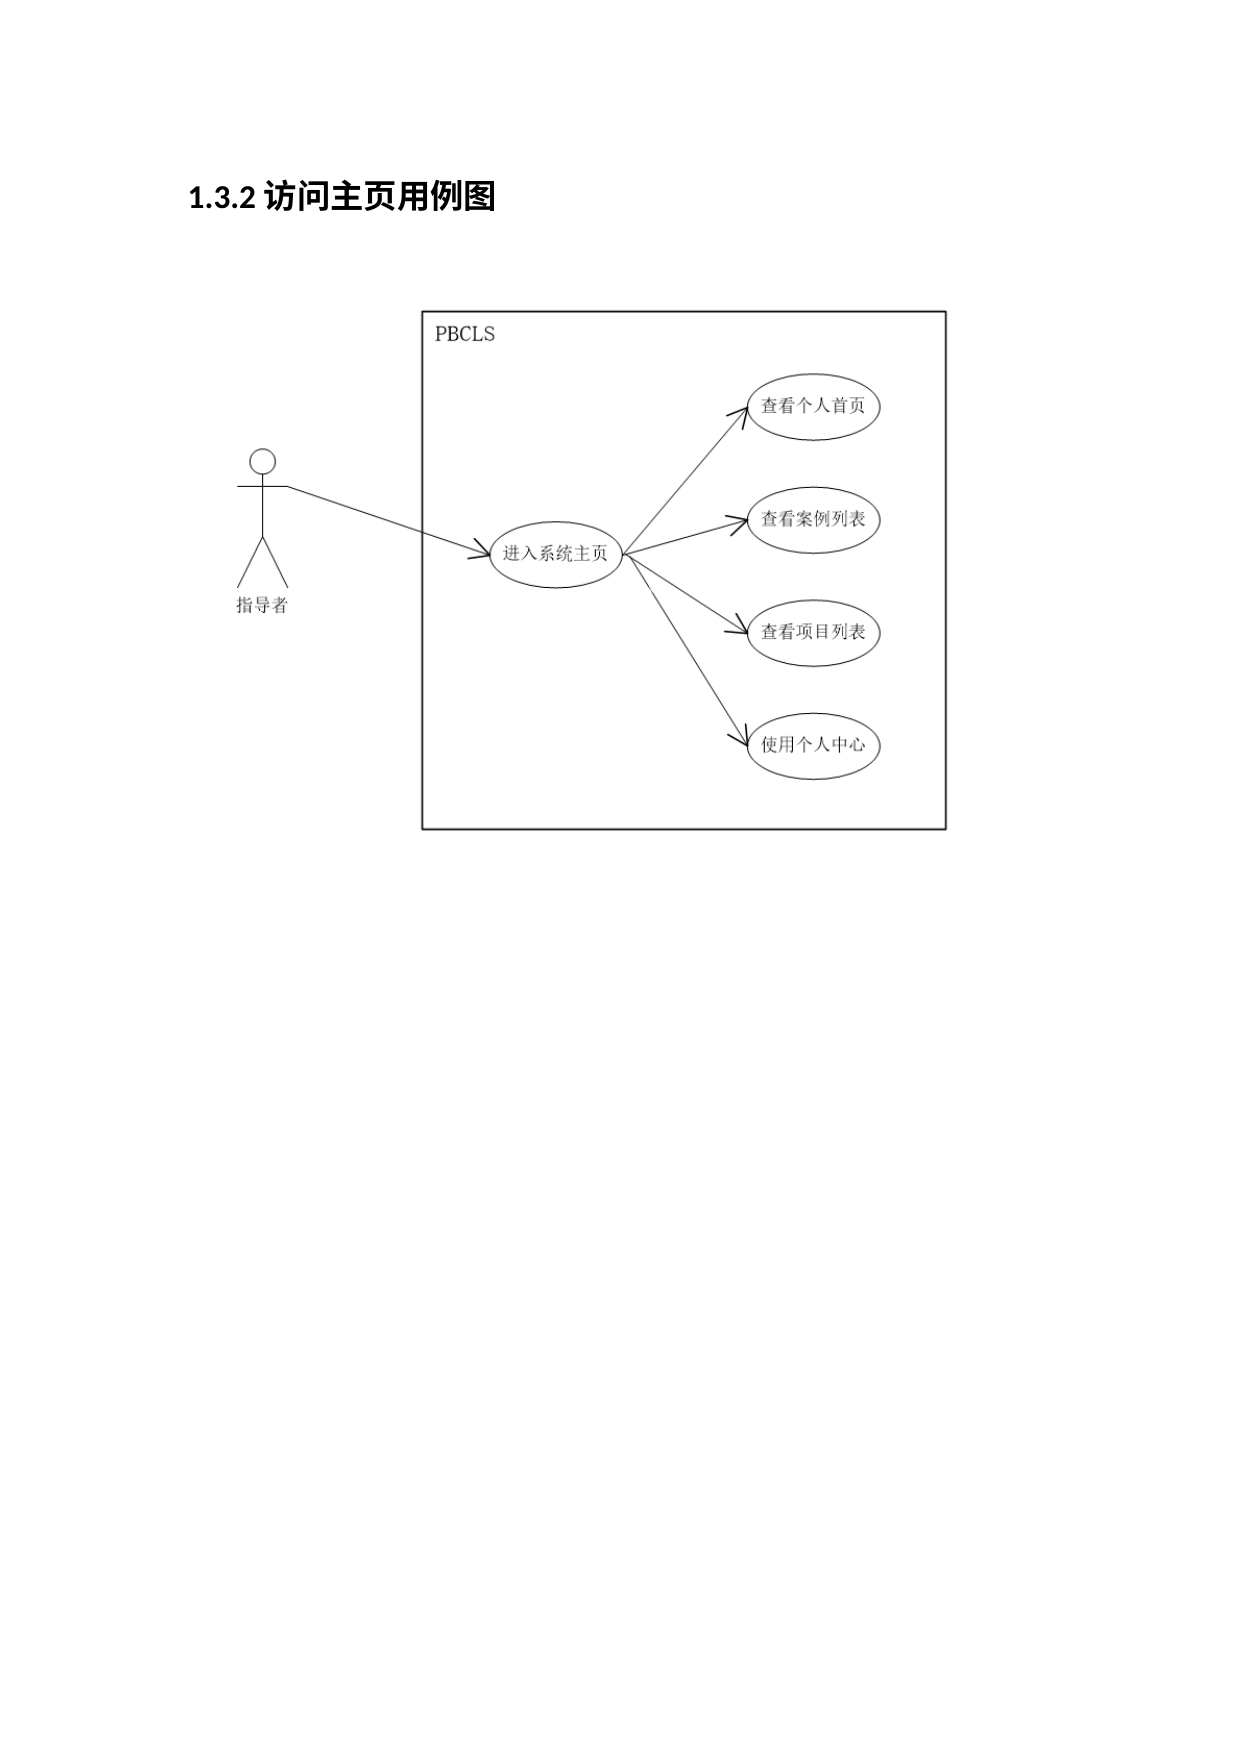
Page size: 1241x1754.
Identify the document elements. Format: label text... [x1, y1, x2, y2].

subtitle 1.3.2 访问主页用例图 [187, 162, 1053, 227]
picture [187, 289, 987, 861]
